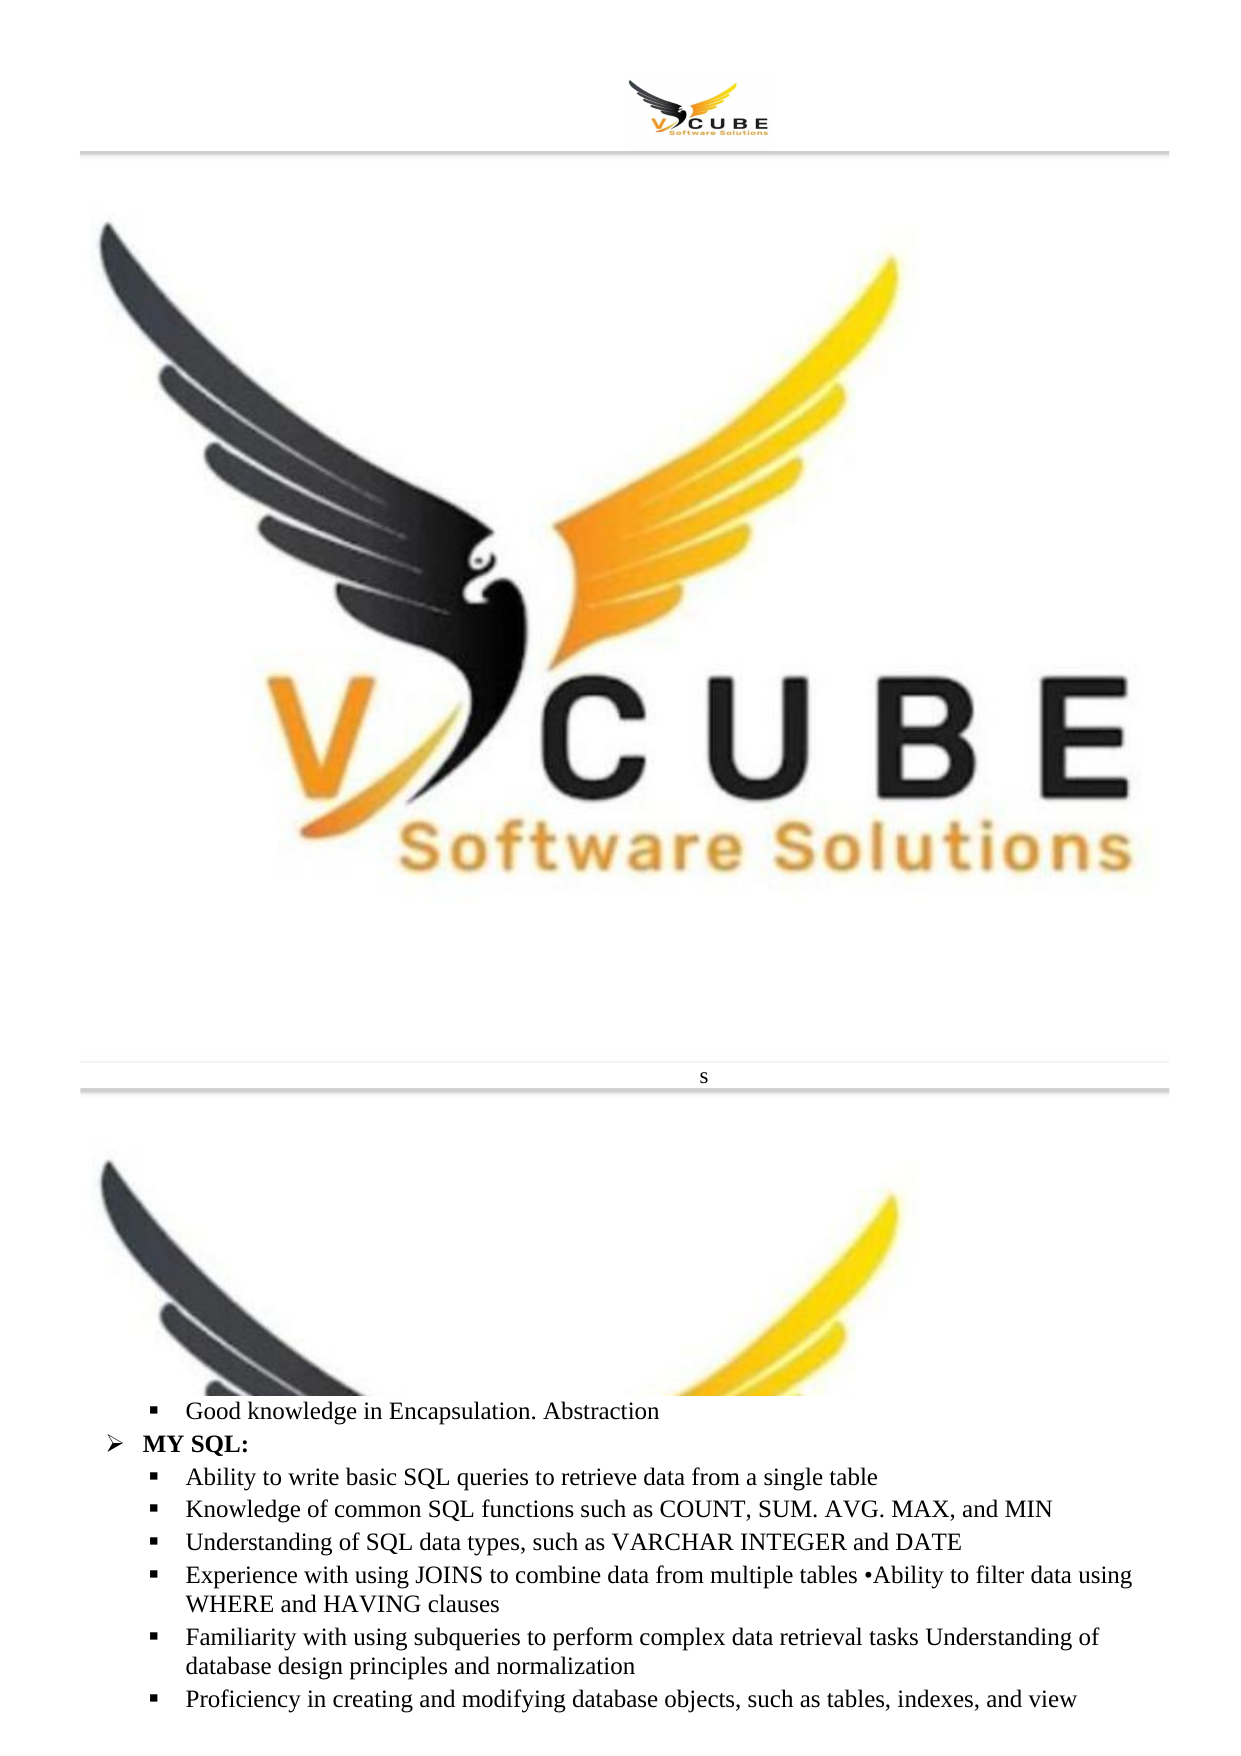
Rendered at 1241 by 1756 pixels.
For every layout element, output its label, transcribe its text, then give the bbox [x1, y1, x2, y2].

subtitle Understanding of SQL data types, such as VARCHAR INTEGER and DATE [148, 1527, 1169, 1556]
picture [79, 75, 1170, 1063]
picture [80, 1088, 1170, 1396]
subtitle Proficiency in creating and modifying database objects, such as tables, indexes, and view [148, 1684, 1169, 1712]
subtitle Familiarity with using subqueries to perform complex data retrieval tasks Understanding of database design principles and normalization [148, 1622, 1169, 1679]
subtitle Experience with using JOINS to combine data from multiple tables •Ability to filter data using WHERE and HAVING clauses [148, 1560, 1169, 1618]
list Good knowledge in Encapsulation. Abstraction [148, 1396, 1169, 1424]
subtitle MY SQL: [105, 1429, 1169, 1457]
subtitle Ability to write basic SQL queries to retrieve data from a single table [148, 1462, 1169, 1490]
subtitle Knowledge of common SQL functions such as COUNT, SUM. AVG. MAX, and MIN [148, 1494, 1169, 1523]
